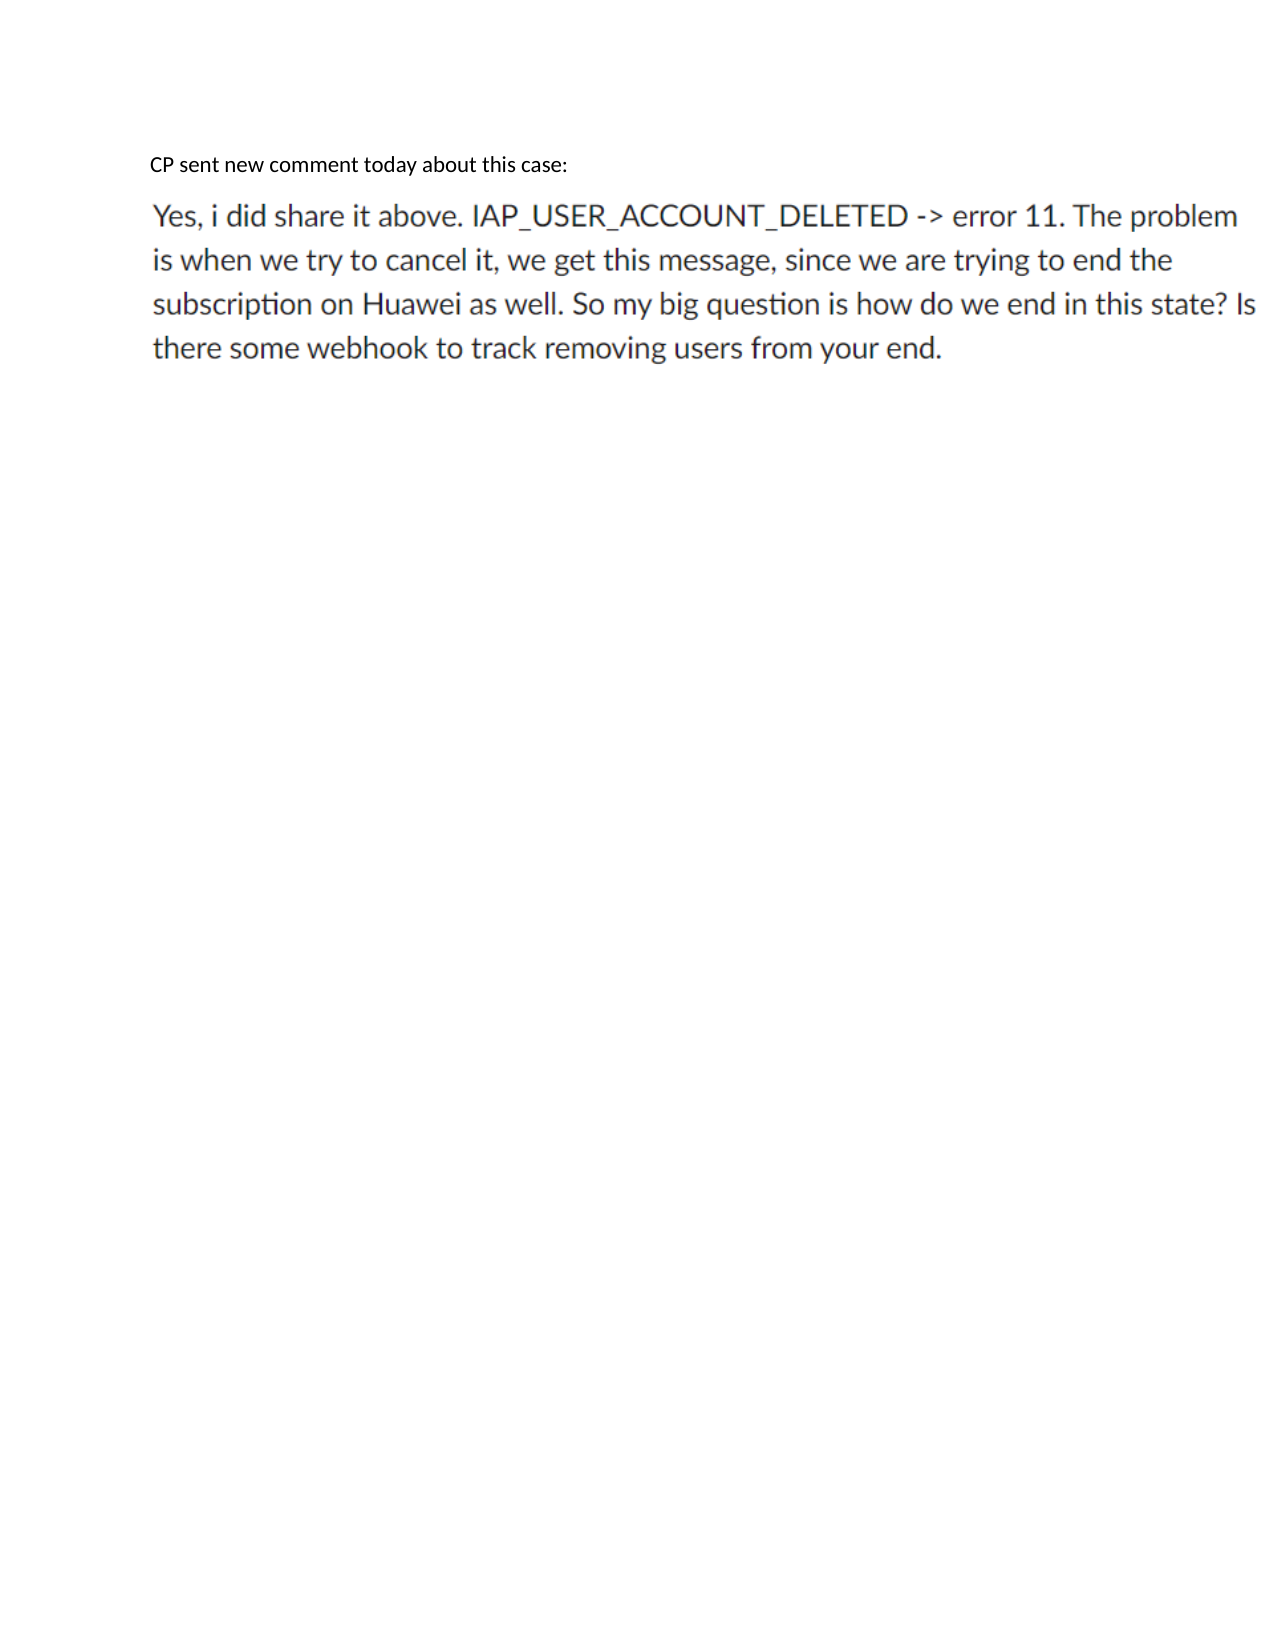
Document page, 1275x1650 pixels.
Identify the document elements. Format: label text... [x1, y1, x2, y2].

text CP sent new comment today about this case: [150, 150, 1125, 178]
picture [150, 196, 1275, 376]
